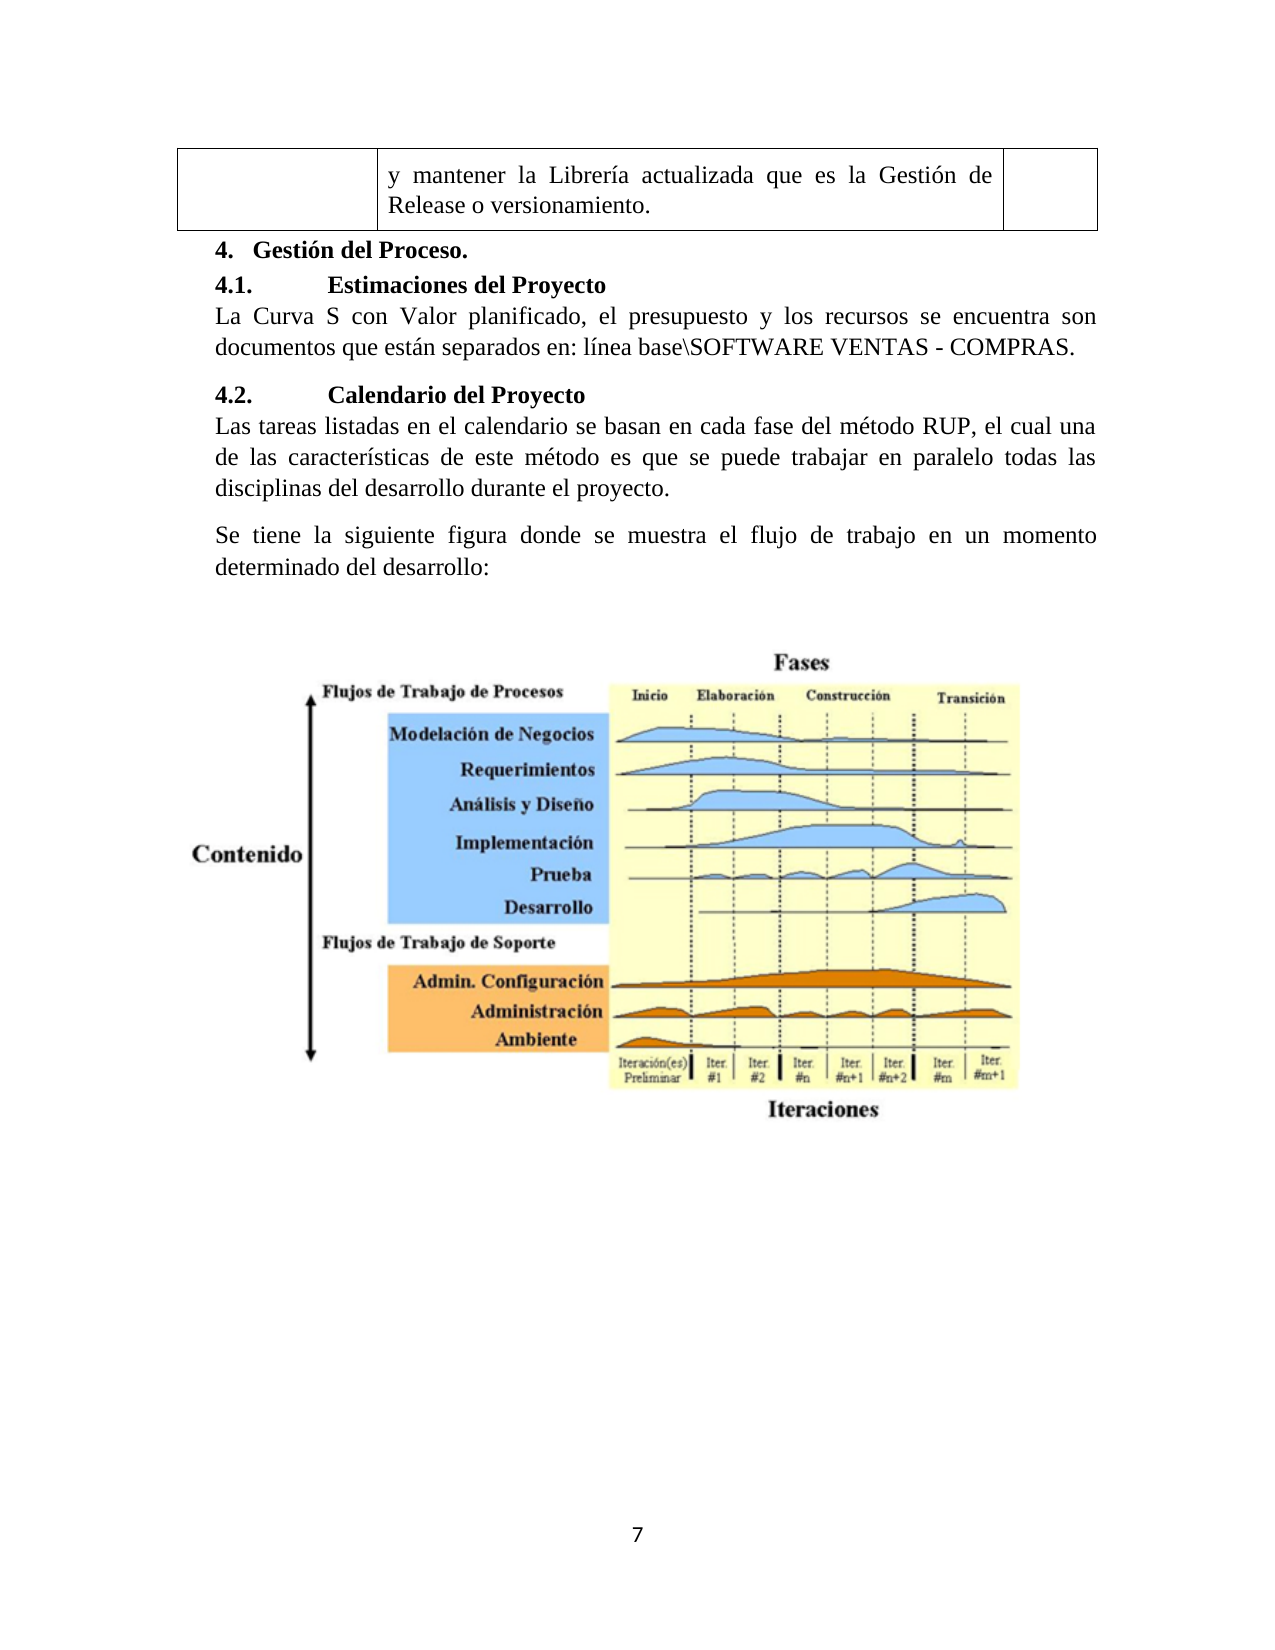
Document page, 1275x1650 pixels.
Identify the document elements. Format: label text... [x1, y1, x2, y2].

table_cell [178, 149, 377, 229]
subtitle Gestión del Proceso. [215, 235, 1098, 263]
subtitle Calendario del Proyecto [215, 380, 1098, 408]
table_cell 2 [1004, 149, 1097, 229]
text Se tiene la siguiente figura donde se muestra el flujo de trabajo en un momento determinado del desarrollo: [215, 521, 1098, 580]
picture [177, 644, 1040, 1124]
text Las tareas listadas en el calendario se basan en cada fase del método RUP, el cual una de las características de este método es que se puede trabajar en paralelo todas las disciplinas del desarrollo durante el proyecto. [215, 411, 1098, 502]
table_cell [378, 149, 1003, 229]
text La Curva S con Valor planificado, el presupuesto y los recursos se encuentra son documentos que están separados en: línea base\SOFTWARE VENTAS - COMPRAS. [215, 301, 1098, 361]
subtitle Estimaciones del Proyecto [215, 270, 1098, 299]
